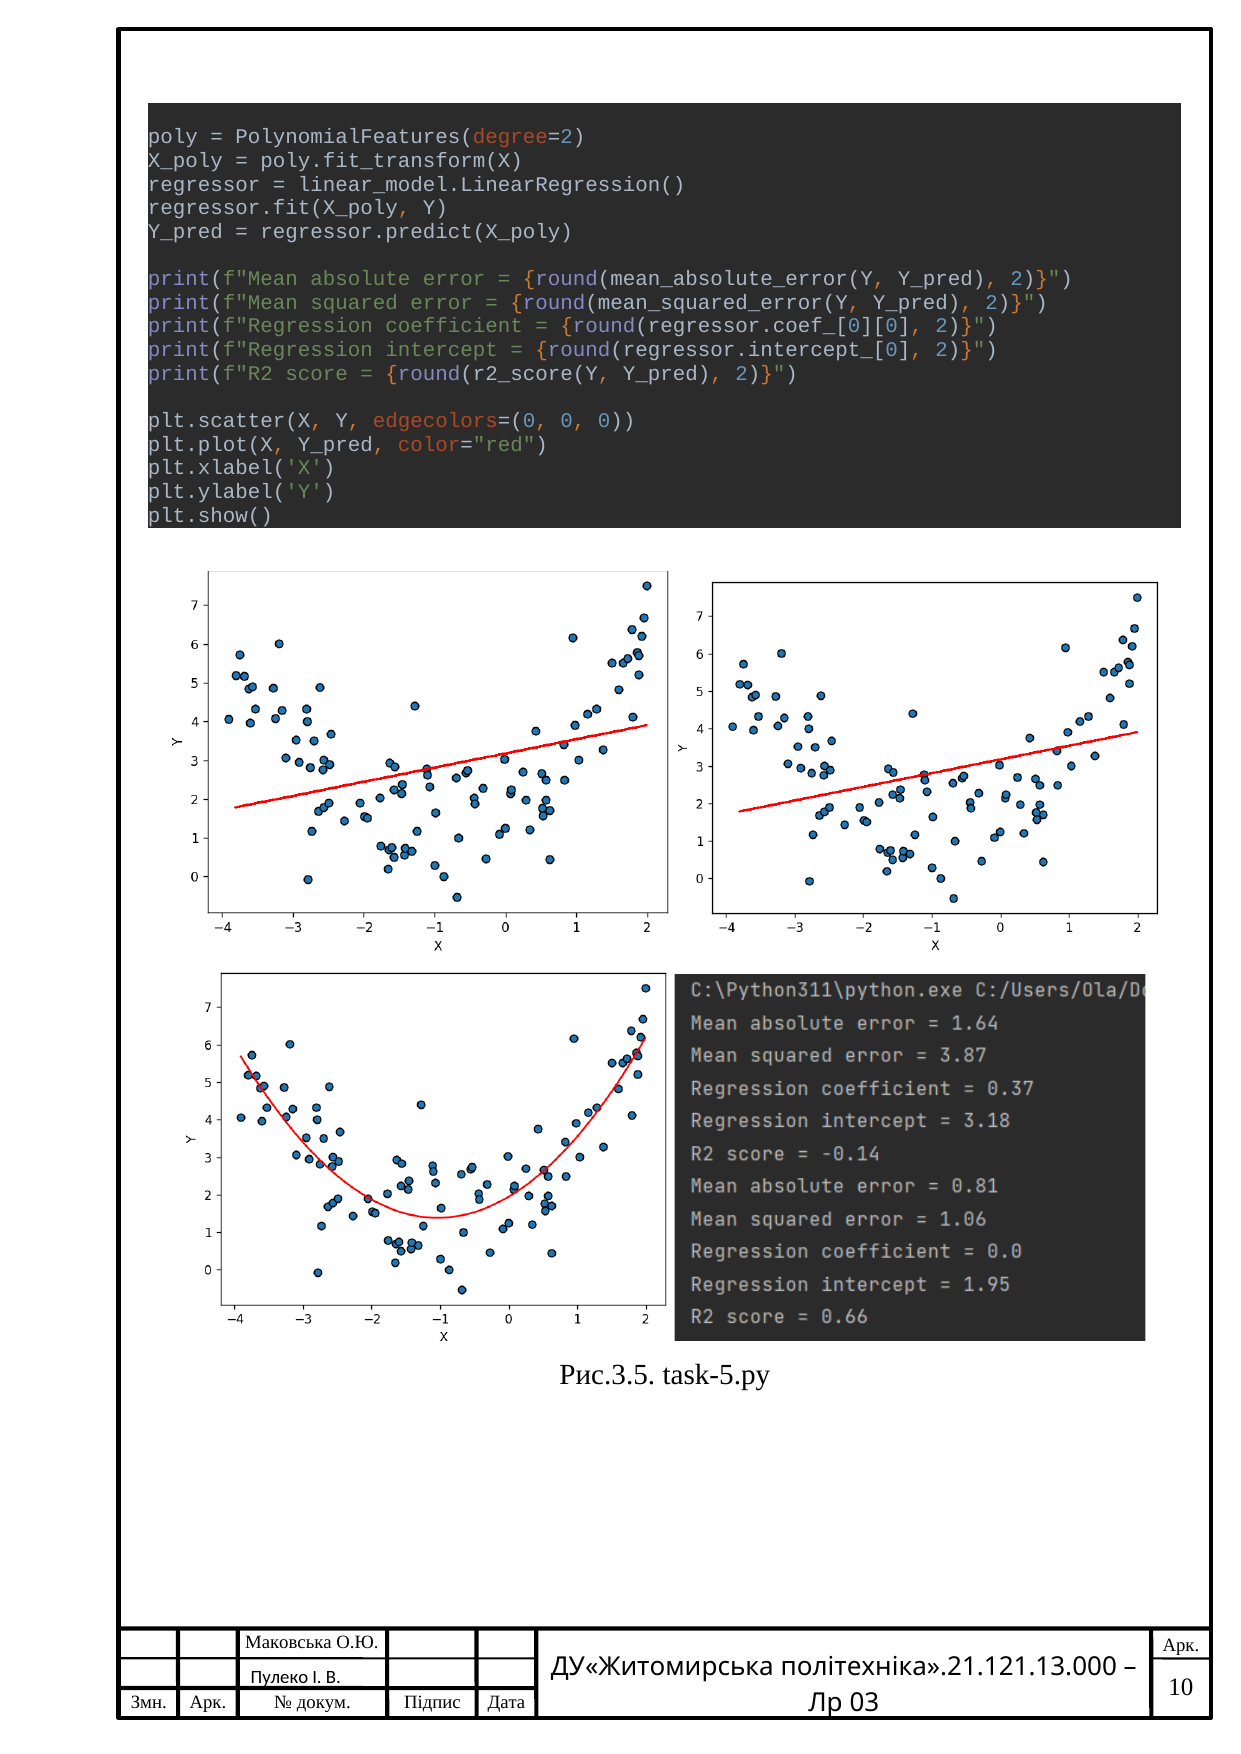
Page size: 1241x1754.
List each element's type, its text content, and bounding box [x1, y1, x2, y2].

picture [674, 974, 1146, 1341]
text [148, 103, 1181, 528]
picture [676, 579, 1161, 953]
picture [168, 571, 670, 953]
picture [183, 969, 668, 1341]
text Рис.3.5. task-5.py [148, 1357, 1181, 1391]
